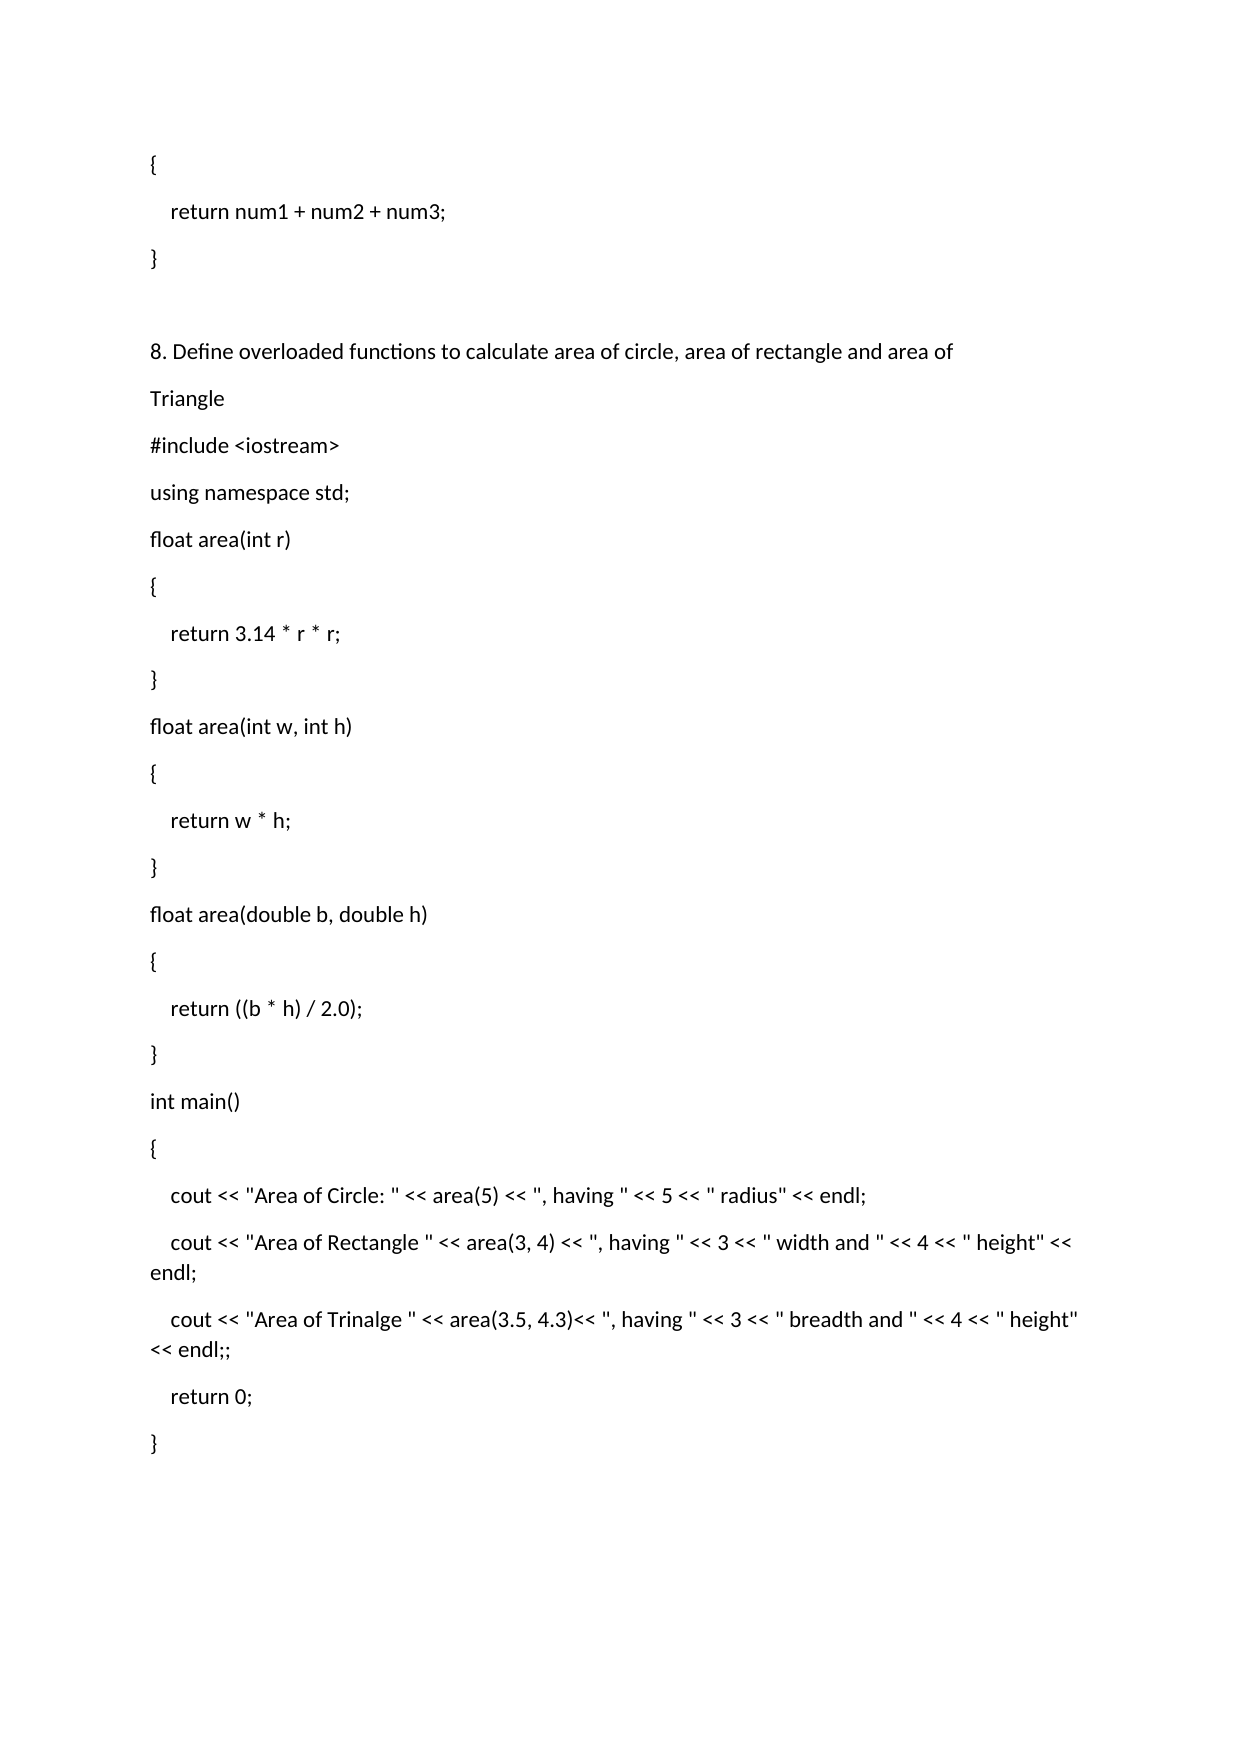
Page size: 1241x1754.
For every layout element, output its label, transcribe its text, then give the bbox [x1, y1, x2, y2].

text return w * h; [150, 806, 1090, 834]
text float area(double b, double h) [150, 900, 1090, 928]
text cout << "Area of Circle: " << area(5) << ", having " << 5 << " radius" << endl; [150, 1181, 1090, 1209]
text 8. Define overloaded functions to calculate area of circle, area of rectangle and area of [150, 337, 1090, 366]
text { [150, 572, 1090, 600]
text using namespace std; [150, 478, 1090, 506]
text float area(int r) [150, 525, 1090, 553]
text Triangle [150, 384, 1090, 412]
text cout << "Area of Trinalge " << area(3.5, 4.3)<< ", having " << 3 << " breadth and " << 4 << " height" << endl;; [150, 1305, 1090, 1363]
text { [150, 947, 1090, 975]
text int main() [150, 1087, 1090, 1116]
text } [150, 1429, 1090, 1457]
text return num1 + num2 + num3; [150, 197, 1090, 225]
text return 3.14 * r * r; [150, 619, 1090, 647]
text } [150, 244, 1090, 272]
text { [150, 150, 1090, 178]
text } [150, 853, 1090, 881]
text return 0; [150, 1382, 1090, 1410]
text #include <iostream> [150, 431, 1090, 459]
text { [150, 759, 1090, 787]
text } [150, 1041, 1090, 1069]
text float area(int w, int h) [150, 712, 1090, 741]
text cout << "Area of Rectangle " << area(3, 4) << ", having " << 3 << " width and " << 4 << " height" << endl; [150, 1228, 1090, 1286]
text return ((b * h) / 2.0); [150, 994, 1090, 1022]
text { [150, 1134, 1090, 1162]
text } [150, 666, 1090, 694]
